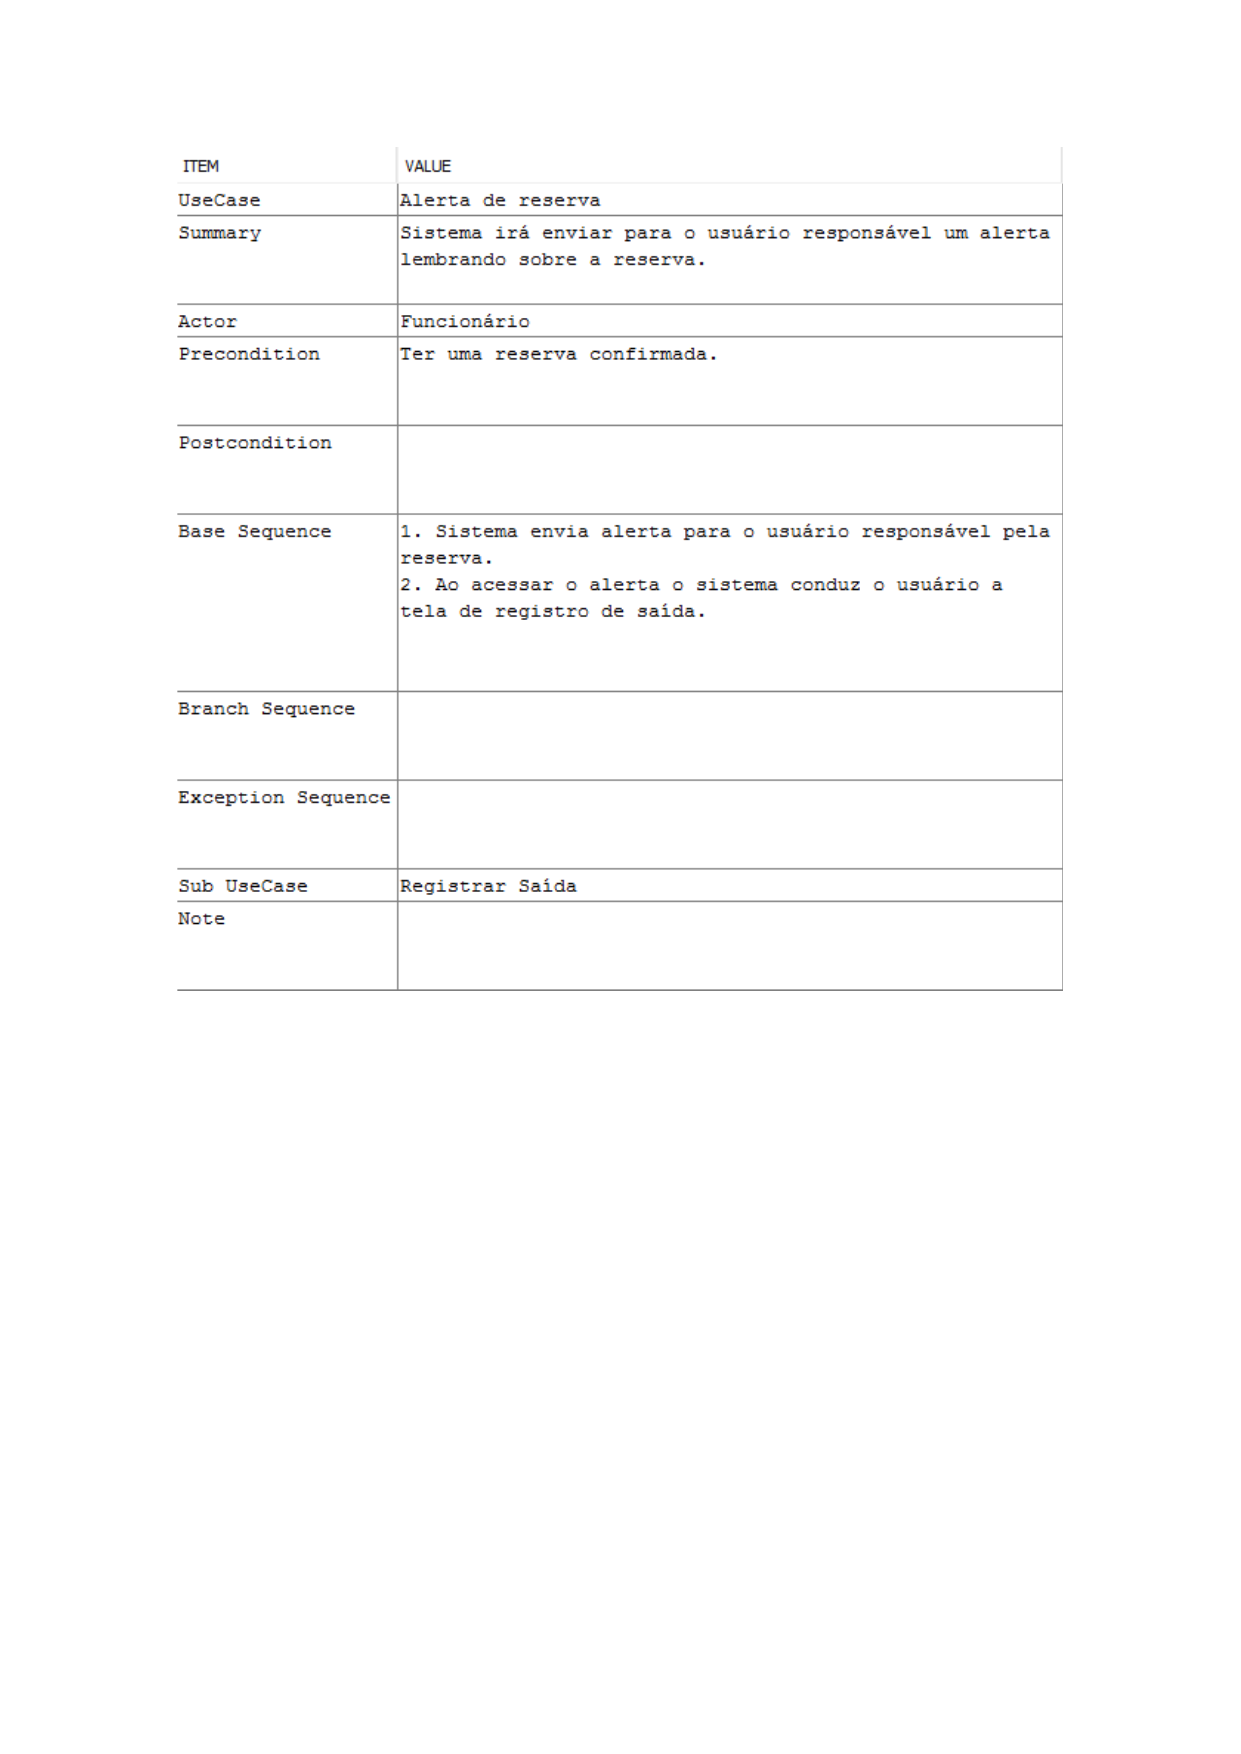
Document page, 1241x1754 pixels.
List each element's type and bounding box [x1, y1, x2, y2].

picture [177, 147, 1063, 991]
